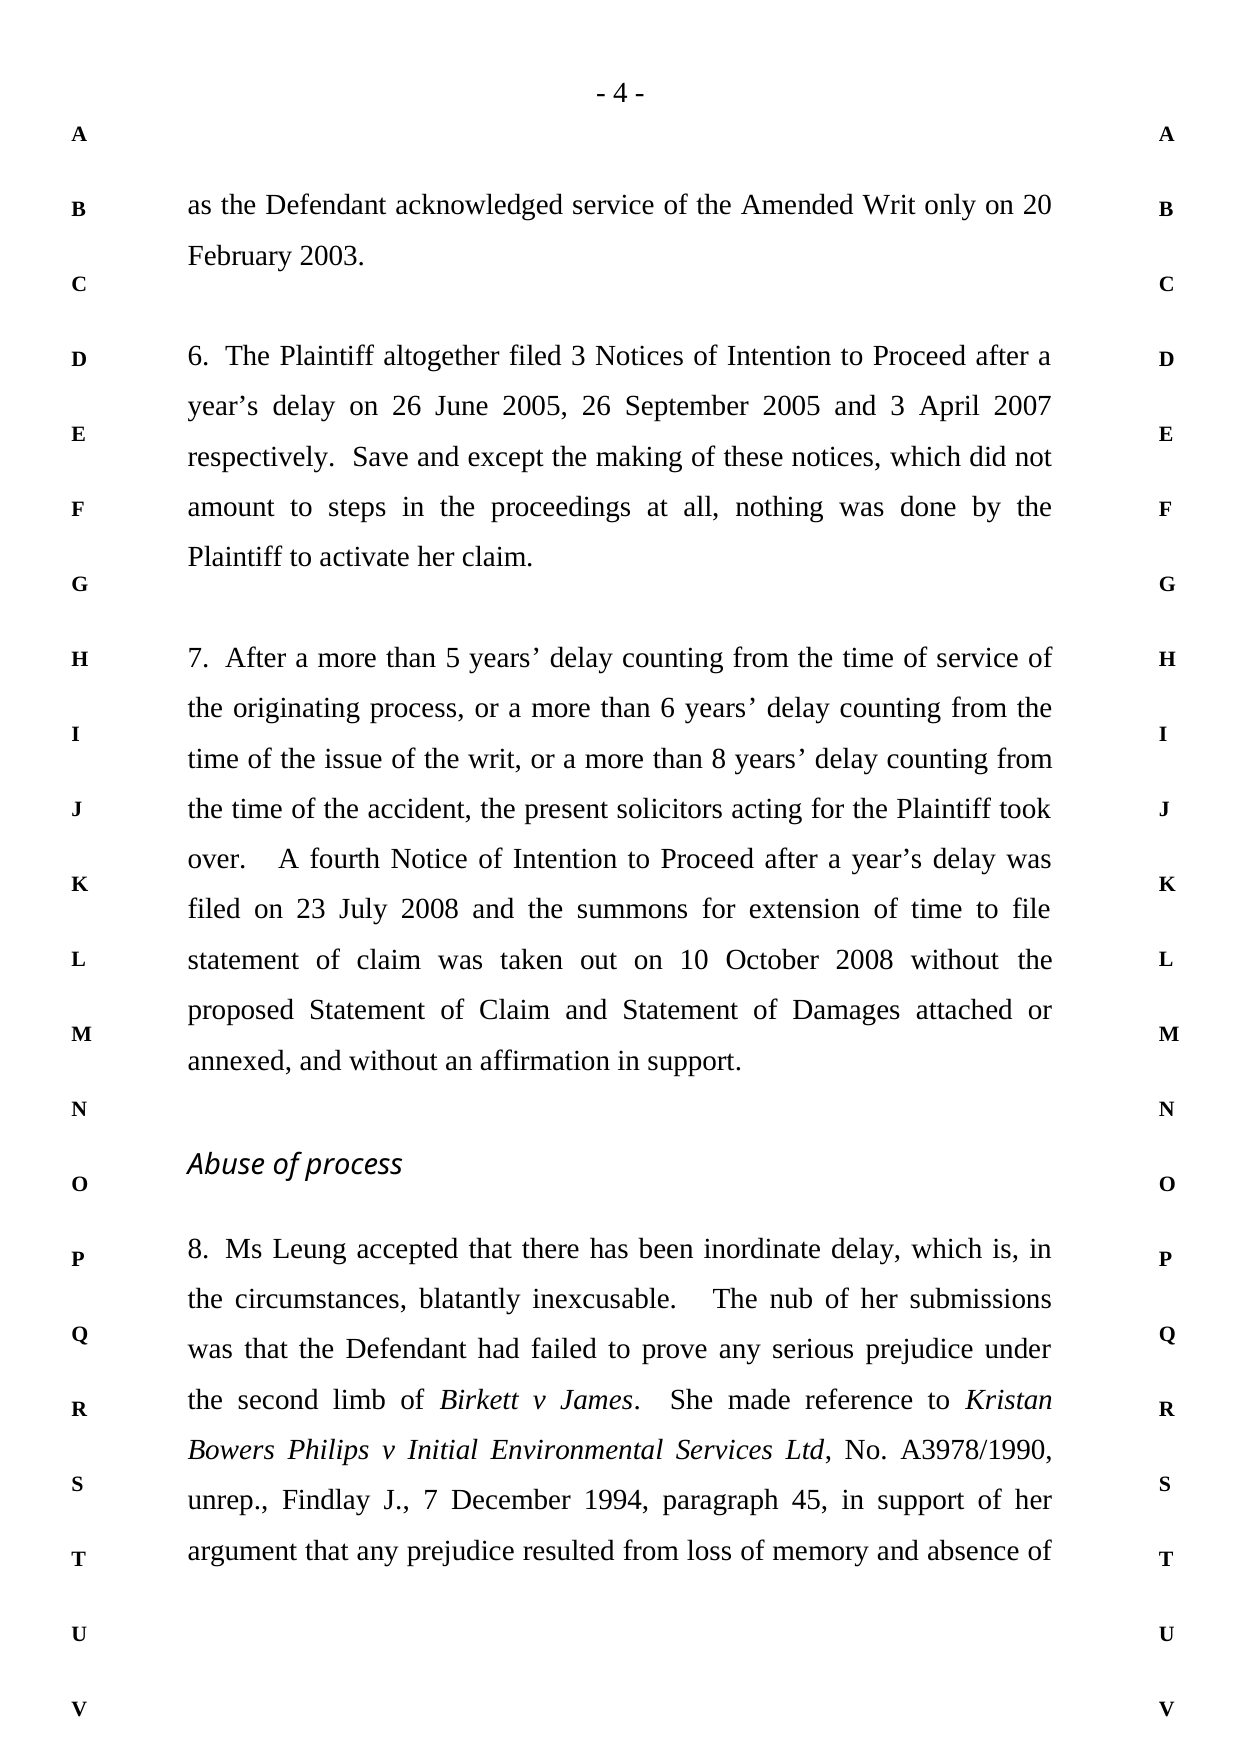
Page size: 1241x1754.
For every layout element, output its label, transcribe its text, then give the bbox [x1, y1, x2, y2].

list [187, 1231, 1053, 1567]
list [187, 187, 1053, 271]
list The Plaintiff altogether filed 3 Notices of Intention to Proceed after a year’s delay on 26 June 2005, 26 September 2005 and 3 April 2007 respectively. Save and except the making of these notices, which did not amount to steps in the proceedings at all, nothing was done by the Plaintiff to activate her claim. [187, 338, 1053, 573]
list After a more than 5 years’ delay counting from the time of service of the originating process, or a more than 6 years’ delay counting from the time of the issue of the writ, or a more than 8 years’ delay counting from the time of the accident, the present solicitors acting for the Plaintiff took over. A fourth Notice of Intention to Proceed after a year’s delay was filed on 23 July 2008 and the summons for extension of time to file statement of claim was taken out on 10 October 2008 without the proposed Statement of Claim and Statement of Damages attached or annexed, and without an affirmation in support. [187, 640, 1053, 1076]
subtitle Abuse of process [187, 1143, 1053, 1183]
